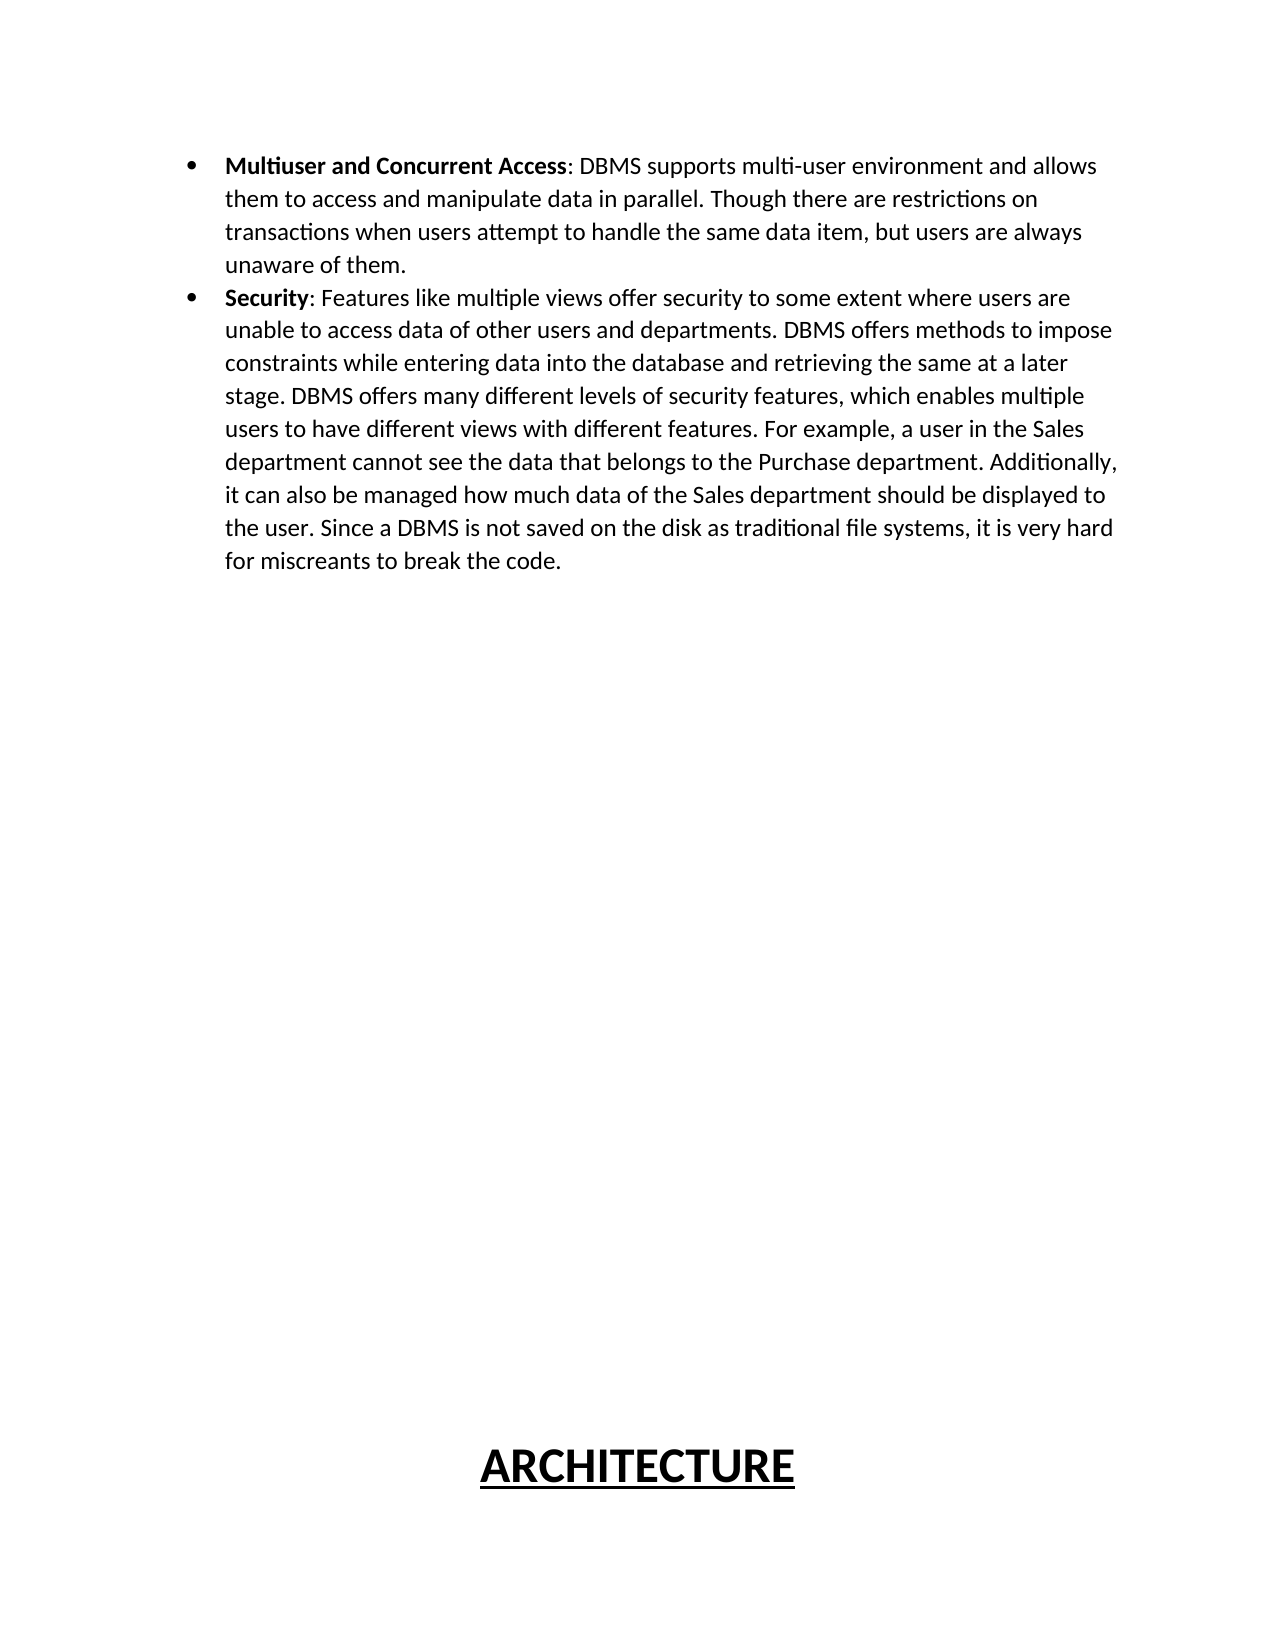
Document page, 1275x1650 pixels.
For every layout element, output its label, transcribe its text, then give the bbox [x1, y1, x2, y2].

list Security: Features like multiple views offer security to some extent where users are unable to access data of other users and departments. DBMS offers methods to impose constraints while entering data into the database and retrieving the same at a later stage. DBMS offers many different levels of security features, which enables multiple users to have different views with different features. For example, a user in the Sales department cannot see the data that belongs to the Purchase department. Additionally, it can also be managed how much data of the Sales department should be displayed to the user. Since a DBMS is not saved on the disk as traditional file systems, it is very hard for miscreants to break the code. [187, 282, 1125, 576]
text ARCHITECTURE [150, 1433, 1125, 1494]
list Multiuser and Concurrent Access: DBMS supports multi-user environment and allows them to access and manipulate data in parallel. Though there are restrictions on transactions when users attempt to handle the same data item, but users are always unaware of them. [187, 150, 1125, 279]
